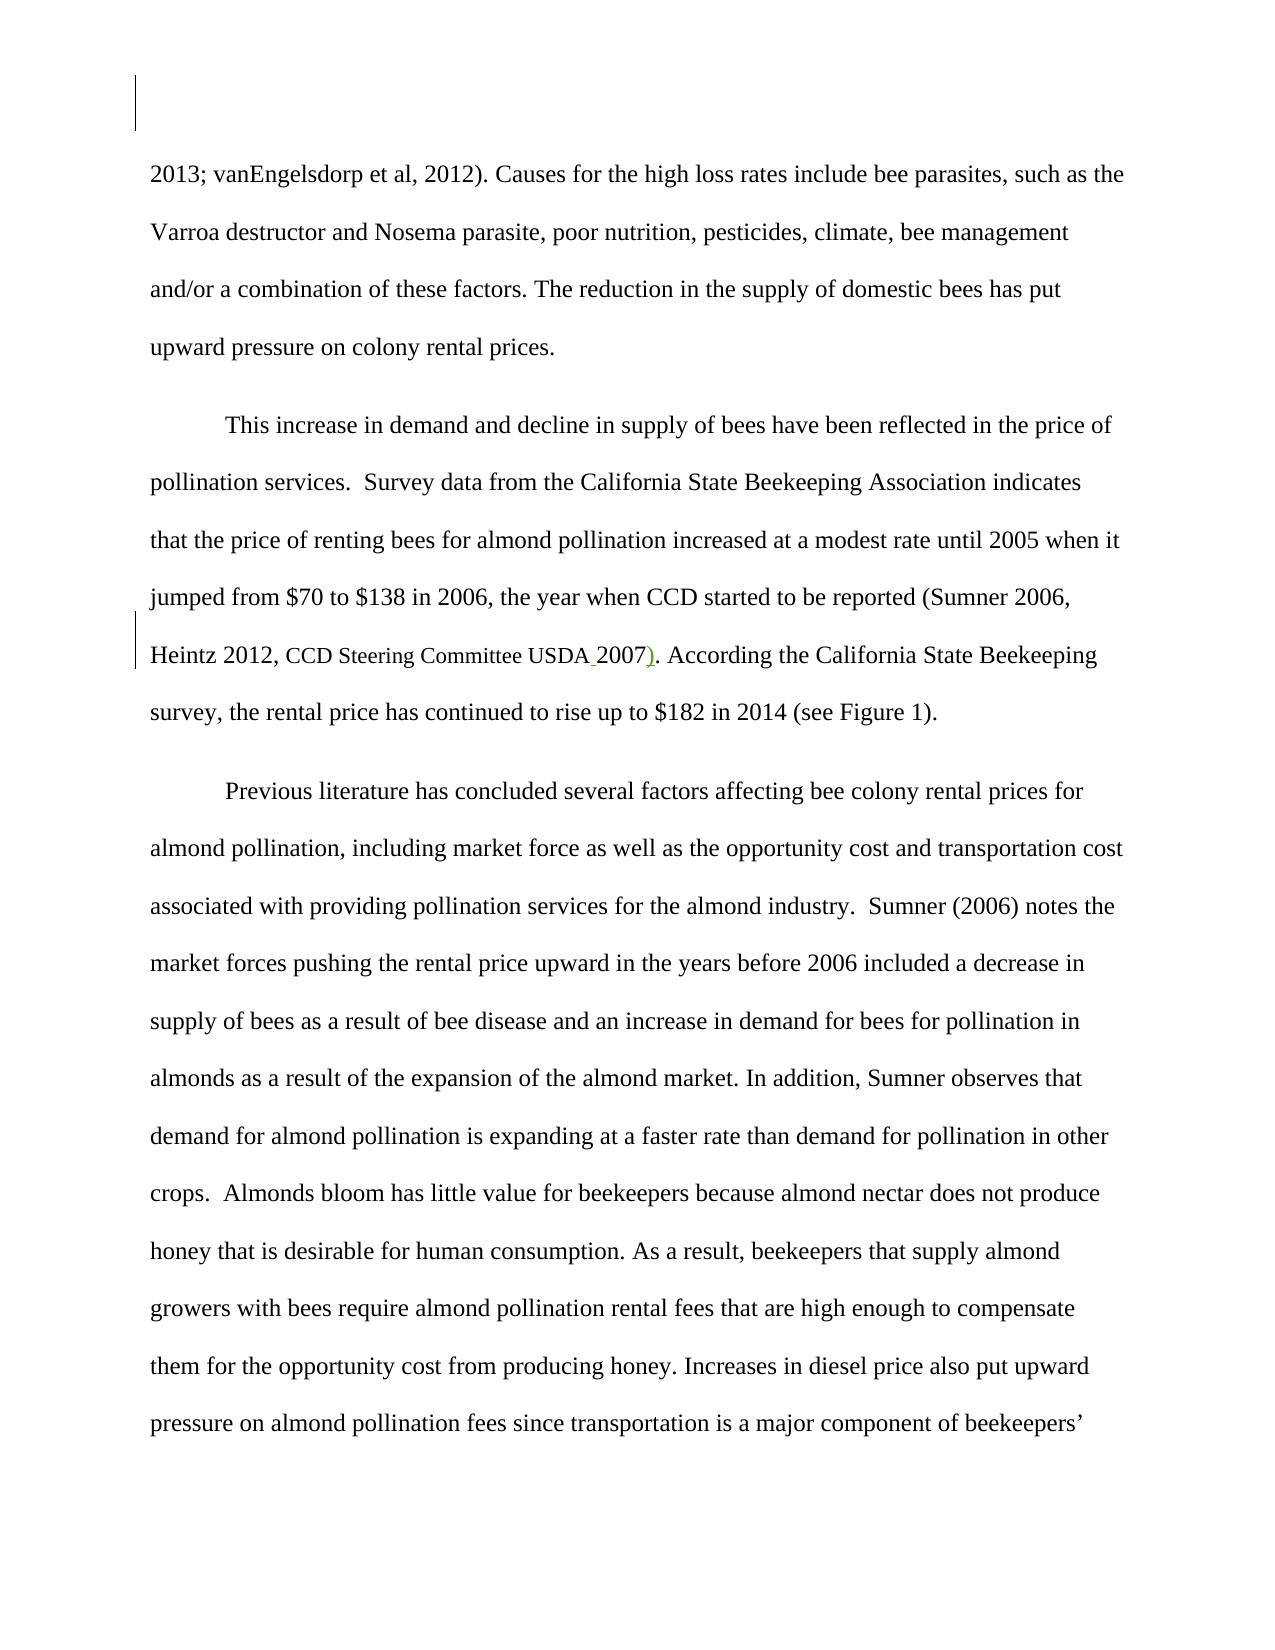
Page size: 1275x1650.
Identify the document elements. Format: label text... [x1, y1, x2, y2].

text This increase in demand and decline in supply of bees have been reflected in the price of pollination services. Survey data from the California State Beekeeping Association indicates that the price of renting bees for almond pollination increased at a modest rate until 2005 when it jumped from $70 to $138 in 2006, the year when CCD started to be reported (Sumner 2006, Heintz 2012, CCD Steering Committee USDA2007. According the California State Beekeeping survey, the rental price has continued to rise up to $182 in 2014 (see Figure 1). [150, 410, 1125, 726]
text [150, 159, 1125, 360]
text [150, 776, 1125, 1437]
